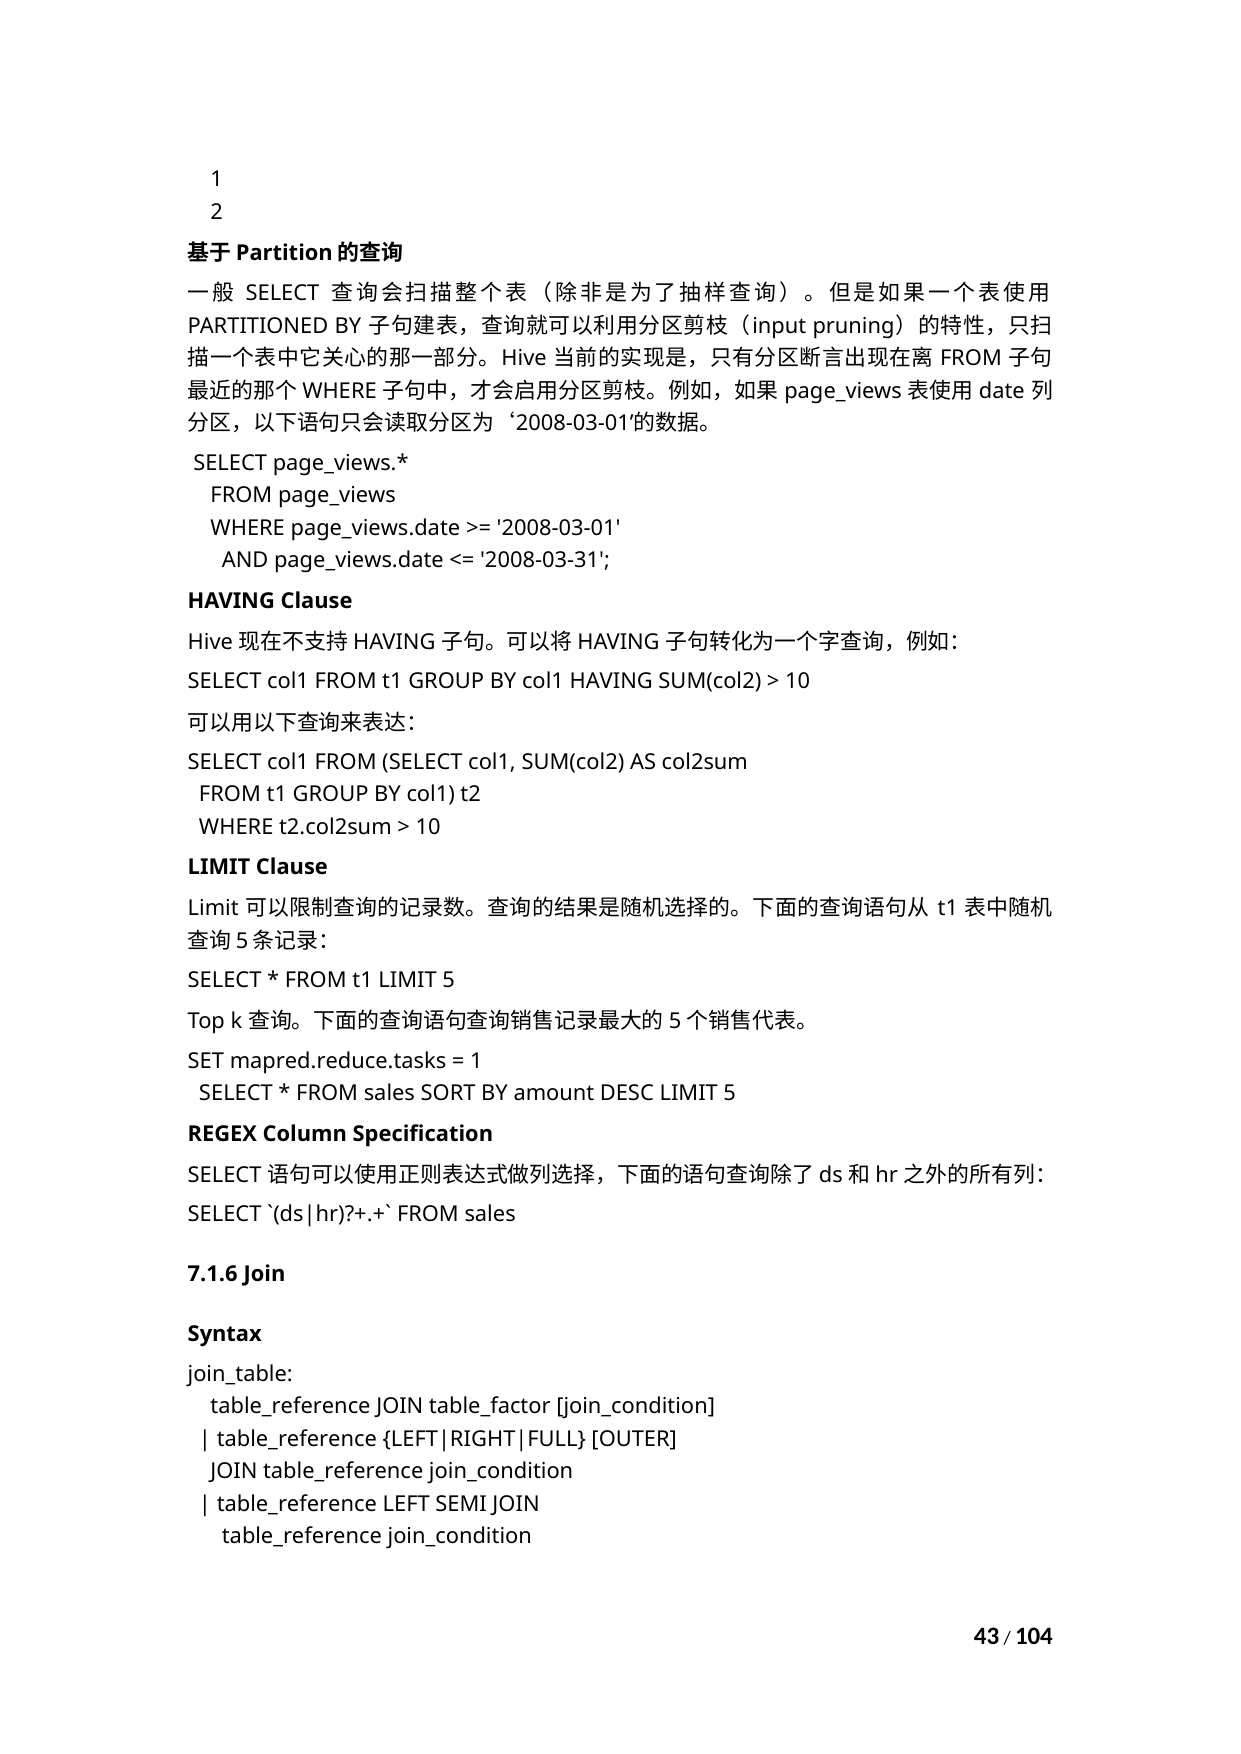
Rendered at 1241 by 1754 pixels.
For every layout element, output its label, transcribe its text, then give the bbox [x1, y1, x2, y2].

text join_table: [187, 1356, 1053, 1389]
text FROM page_views [187, 478, 1053, 510]
text 基于Partition的查询 [187, 235, 1053, 267]
text Syntax [187, 1316, 1053, 1349]
text WHERE page_views.date >= '2008-03-01' [187, 510, 1053, 543]
text Hive 现在不支持 HAVING 子句。可以将 HAVING 子句转化为一个字查询，例如： [187, 623, 1053, 656]
text SELECT page_views.* [187, 445, 1053, 478]
text SELECT * FROM t1 LIMIT 5 [187, 963, 1053, 995]
text Limit 可以限制查询的记录数。查询的结果是随机选择的。下面的查询语句从 t1 表中随机查询5条记录： [187, 890, 1053, 955]
text SET mapred.reduce.tasks = 1 [187, 1043, 1053, 1076]
text REGEX Column Specification [187, 1116, 1053, 1149]
text 1 [187, 162, 1053, 194]
text 2 [187, 194, 1053, 227]
text table_reference JOIN table_factor [join_condition] [187, 1389, 1053, 1421]
subtitle Join [187, 1257, 1053, 1289]
text Top k 查询。下面的查询语句查询销售记录最大的 5 个销售代表。 [187, 1003, 1053, 1036]
text SELECT col1 FROM (SELECT col1, SUM(col2) AS col2sum [187, 744, 1053, 777]
text SELECT `(ds|hr)?+.+` FROM sales [187, 1197, 1053, 1229]
text FROM t1 GROUP BY col1) t2 [187, 777, 1053, 809]
text 一般 SELECT 查询会扫描整个表（除非是为了抽样查询）。但是如果一个表使用 PARTITIONED BY 子句建表，查询就可以利用分区剪枝（input pruning）的特性，只扫描一个表中它关心的那一部分。Hive 当前的实现是，只有分区断言出现在离 FROM 子句最近的那个WHERE 子句中，才会启用分区剪枝。例如，如果 page_views 表使用 date 列分区，以下语句只会读取分区为‘2008-03-01’的数据。 [187, 275, 1053, 438]
text SELECT 语句可以使用正则表达式做列选择，下面的语句查询除了 ds 和 hr 之外的所有列： [187, 1157, 1053, 1189]
text WHERE t2.col2sum > 10 [187, 809, 1053, 842]
text AND page_views.date <= '2008-03-31'; [187, 543, 1053, 575]
text HAVING Clause [187, 583, 1053, 616]
text LIMIT Clause [187, 850, 1053, 882]
text table_reference join_condition [187, 1519, 1053, 1551]
text SELECT * FROM sales SORT BY amount DESC LIMIT 5 [187, 1076, 1053, 1108]
text JOIN table_reference join_condition [187, 1454, 1053, 1486]
text | table_reference {LEFT|RIGHT|FULL} [OUTER] [187, 1421, 1053, 1454]
text 可以用以下查询来表达： [187, 704, 1053, 737]
text | table_reference LEFT SEMI JOIN [187, 1486, 1053, 1519]
text SELECT col1 FROM t1 GROUP BY col1 HAVING SUM(col2) > 10 [187, 664, 1053, 696]
